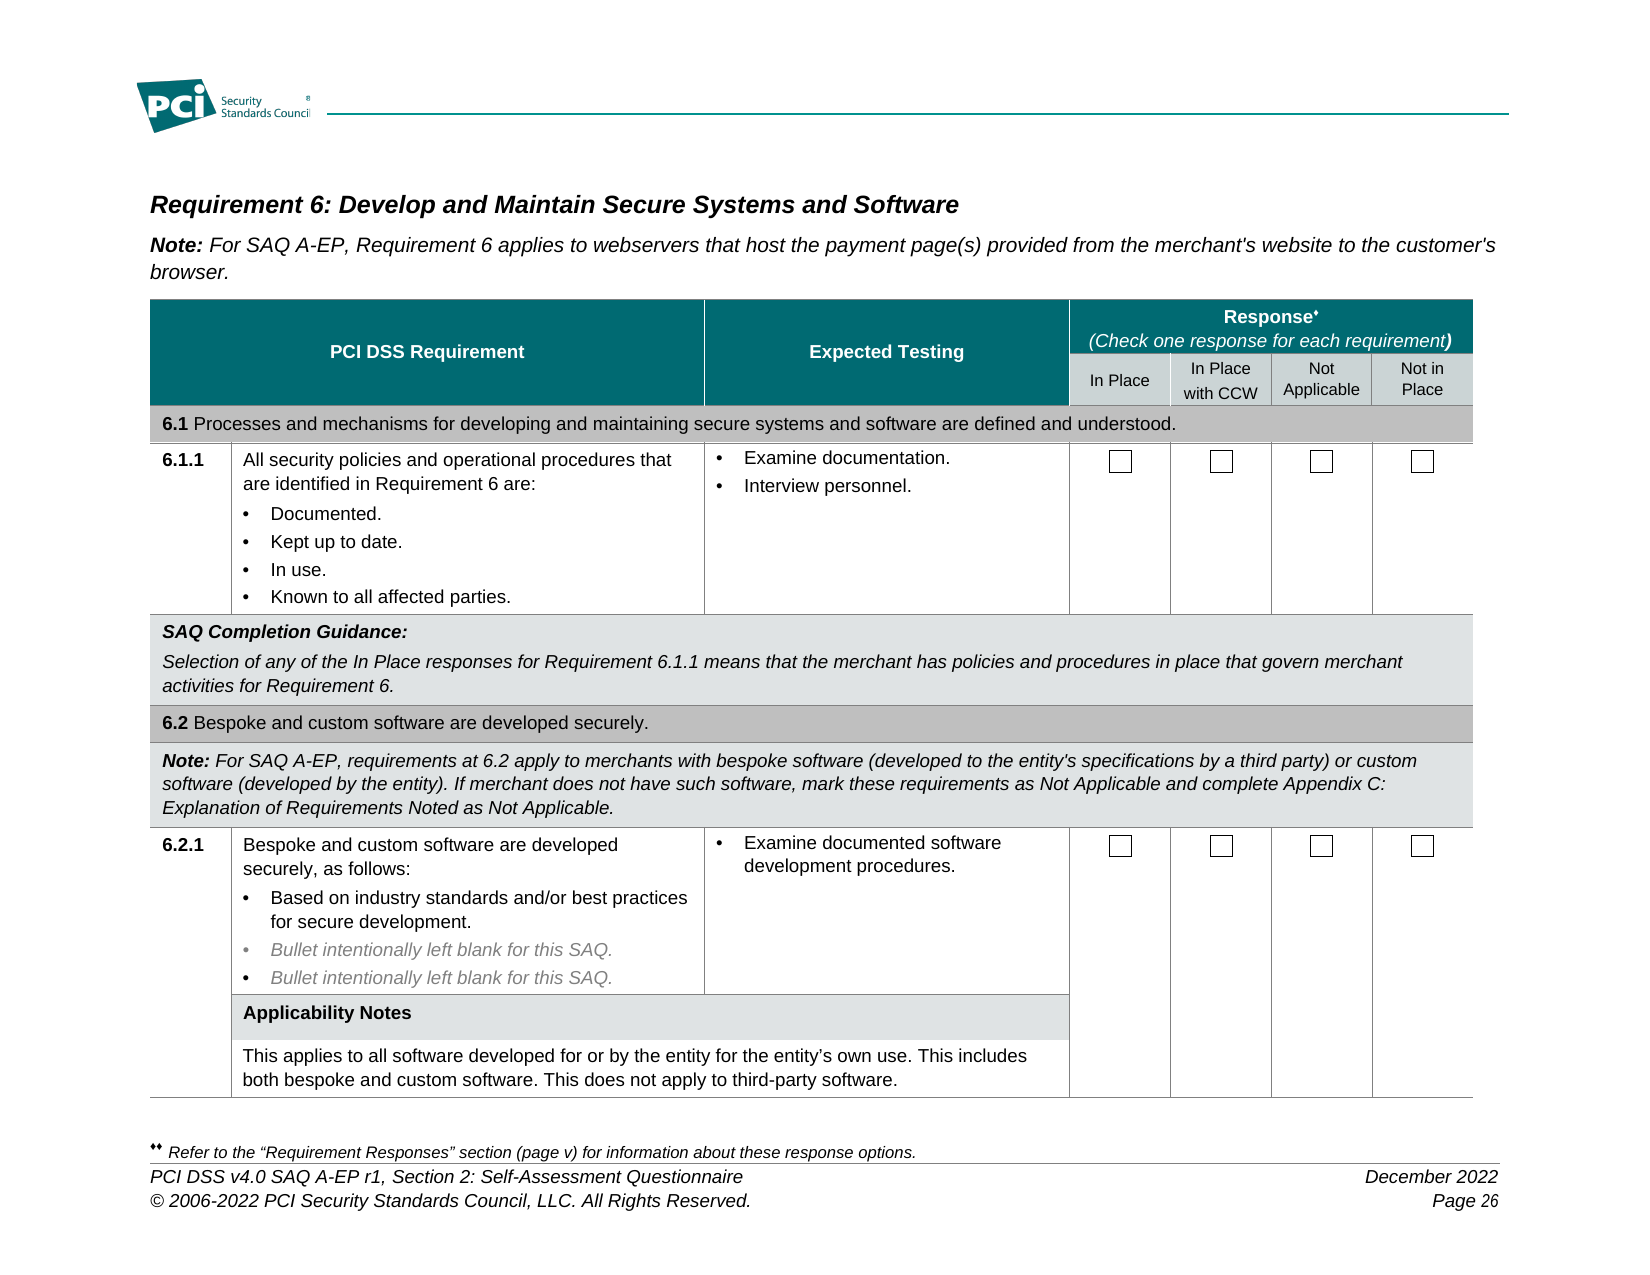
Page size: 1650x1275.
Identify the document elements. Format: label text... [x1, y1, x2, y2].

table_cell In Place [1070, 354, 1170, 405]
table_cell Not Applicable [1272, 354, 1371, 405]
table_cell This applies to all software developed for or by the entity for the entity’s own use. This includes both bespoke and custom software. This does not apply to third-party software. [232, 1040, 1069, 1096]
table_cell 6.2.1 [150, 828, 231, 1096]
table_header PCI DSS Requirement [150, 300, 704, 405]
table_cell 6.1.1 [150, 444, 231, 614]
table_cell [1070, 444, 1170, 614]
table_cell Examine documentation. Interview personnel. [705, 444, 1069, 614]
table_header Response♦ (Check one response for each requirement) [1070, 300, 1473, 353]
table_cell Not in Place [1372, 354, 1473, 405]
subtitle Requirement 6: Develop and Maintain Secure Systems and Software [150, 190, 1500, 218]
table_cell [1373, 828, 1473, 1096]
table_cell [1171, 828, 1271, 1096]
table_cell [1070, 828, 1170, 1096]
table_cell Examine documented software development procedures. [705, 828, 1069, 994]
picture [136, 79, 311, 133]
table_header Expected Testing [705, 300, 1069, 405]
table_cell All security policies and operational procedures that are identified in Requirement 6 are: Documented. Kept up to date. In use. Known to all affected parties. [232, 444, 704, 614]
table_cell [1272, 444, 1372, 614]
table_cell Note: For SAQ A-EP, requirements at 6.2 apply to merchants with bespoke software (developed to the entity's specifications by a third party) or custom software (developed by the entity). If merchant does not have such software, mark these requirements as Not Applicable and complete Appendix C: Explanation of Requirements Noted as Not Applicable. [150, 743, 1473, 827]
table_cell [1171, 444, 1271, 614]
table_cell 6.2 Bespoke and custom software are developed securely. [150, 706, 1473, 742]
table_cell Bespoke and custom software are developed securely, as follows: Based on industry standards and/or best practices for secure development. Bullet intentionally left blank for this SAQ. Bullet intentionally left blank for this SAQ. [232, 828, 704, 994]
text Note: For SAQ A-EP, Requirement 6 applies to webservers that host the payment page(s) provided from the merchant's website to the customer's browser. [150, 233, 1500, 283]
table_cell In Place with CCW [1171, 354, 1271, 405]
table_cell [1373, 444, 1473, 614]
table_cell 6.1 Processes and mechanisms for developing and maintaining secure systems and software are defined and understood. [150, 406, 1473, 442]
table_cell SAQ Completion Guidance: Selection of any of the In Place responses for Requirement 6.1.1 means that the merchant has policies and procedures in place that govern merchant activities for Requirement 6. [150, 615, 1473, 705]
table_cell [1272, 828, 1372, 1096]
table_cell Applicability Notes [232, 995, 1069, 1040]
